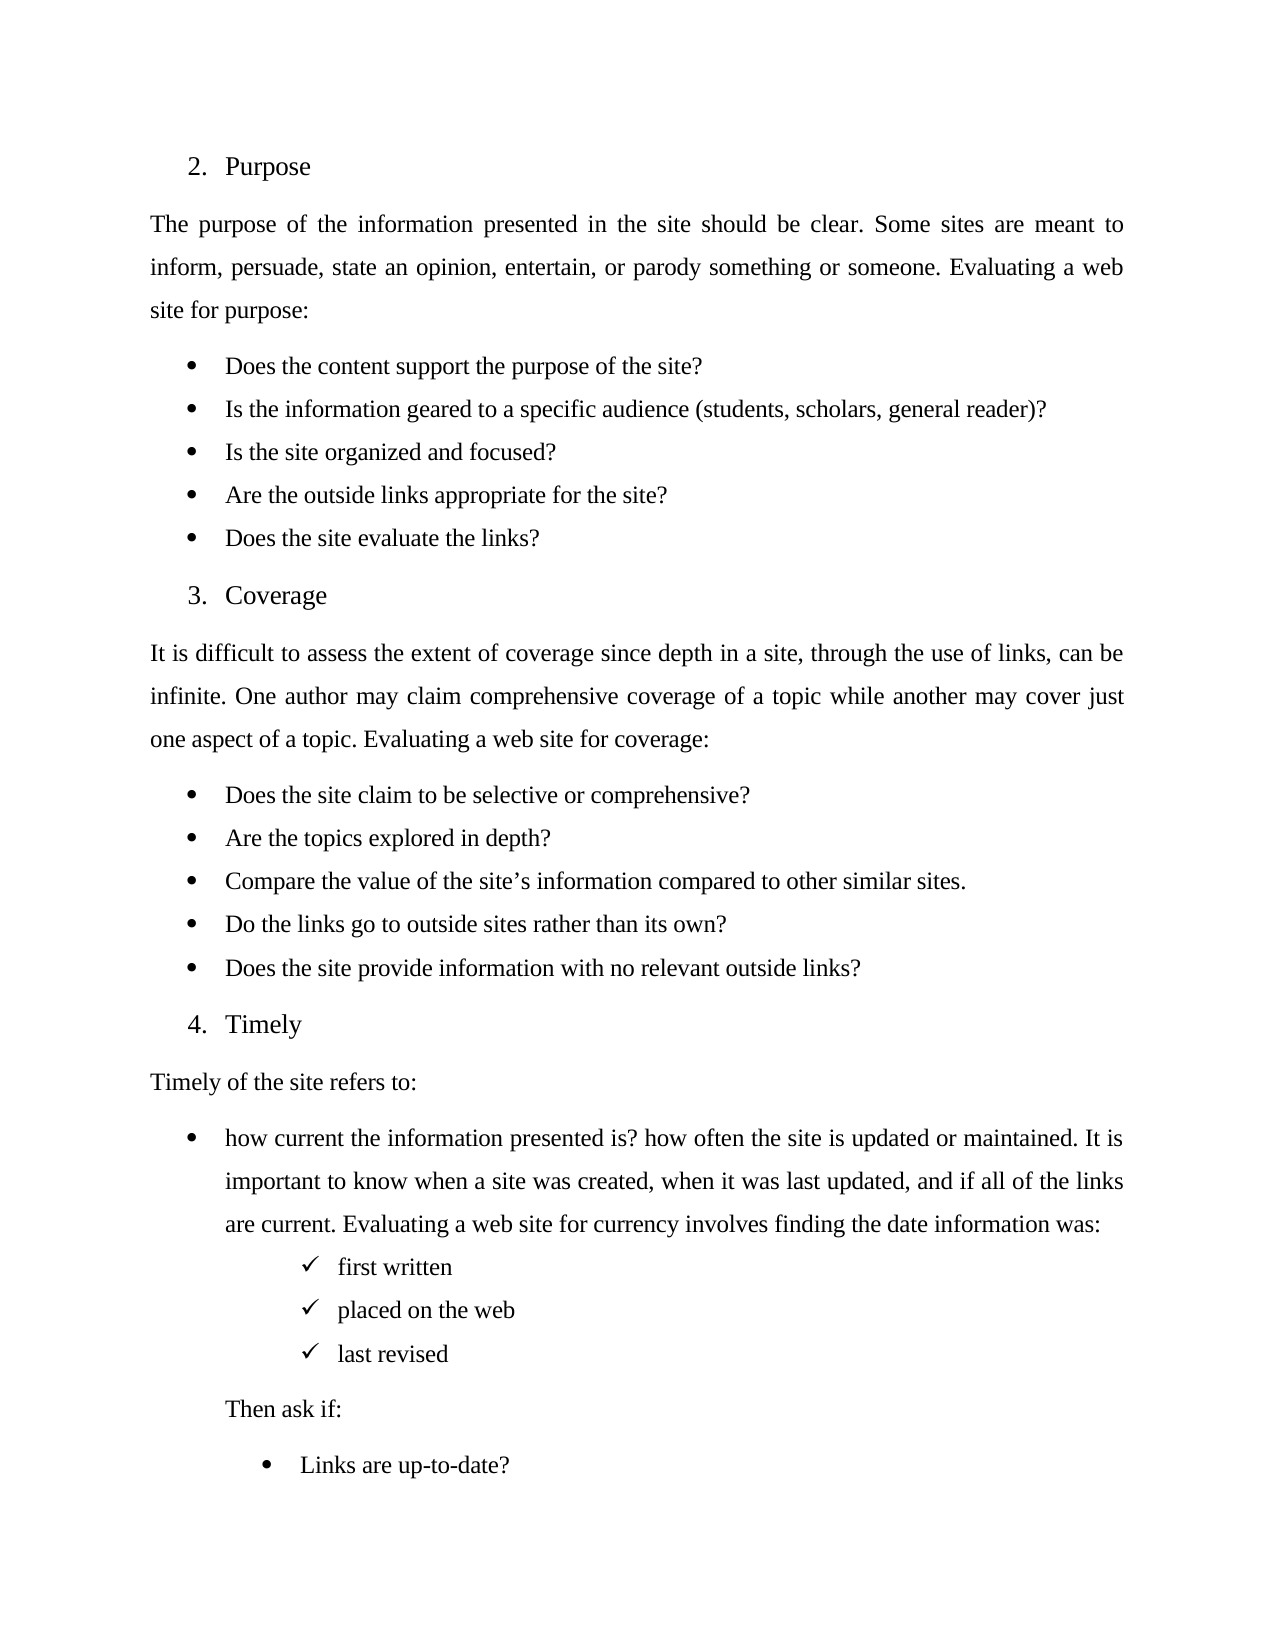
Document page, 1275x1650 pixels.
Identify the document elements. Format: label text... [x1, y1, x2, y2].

list Are the outside links appropriate for the site? [187, 480, 1125, 509]
subtitle Purpose [187, 150, 1125, 181]
list Is the site organized and focused? [187, 437, 1125, 466]
text It is difficult to assess the extent of coverage since depth in a site, through the use of links, can be infinite. One author may claim comprehensive coverage of a topic while another may cover just one aspect of a topic. Evaluating a web site for coverage: [150, 638, 1125, 753]
list Do the links go to outside sites rather than its own? [187, 909, 1125, 938]
list Is the information geared to a specific audience (students, scholars, general reader)? [187, 394, 1125, 423]
list Does the site claim to be selective or comprehensive? [187, 780, 1125, 809]
text Timely of the site refers to: [150, 1067, 1125, 1096]
list last revised [300, 1339, 1125, 1367]
list how current the information presented is? how often the site is updated or maintained. It is important to know when a site was created, when it was last updated, and if all of the links are current. Evaluating a web site for currency involves finding the date information was: [187, 1123, 1125, 1238]
text The purpose of the information presented in the site should be clear. Some sites are meant to inform, persuade, state an opinion, entertain, or parody something or someone. Evaluating a web site for purpose: [150, 209, 1125, 324]
list Does the site evaluate the links? [187, 523, 1125, 552]
list first written [300, 1252, 1125, 1281]
list Does the site provide information with no relevant outside links? [187, 953, 1125, 981]
list placed on the web [300, 1296, 1125, 1324]
subtitle Timely [187, 1008, 1125, 1039]
subtitle Coverage [187, 579, 1125, 610]
list Does the content support the purpose of the site? [187, 351, 1125, 380]
list Links are up-to-date? [262, 1450, 1125, 1479]
list Compare the value of the site’s information compared to other similar sites. [187, 866, 1125, 895]
text Then ask if: [150, 1394, 1125, 1423]
list Are the topics explored in depth? [187, 823, 1125, 852]
